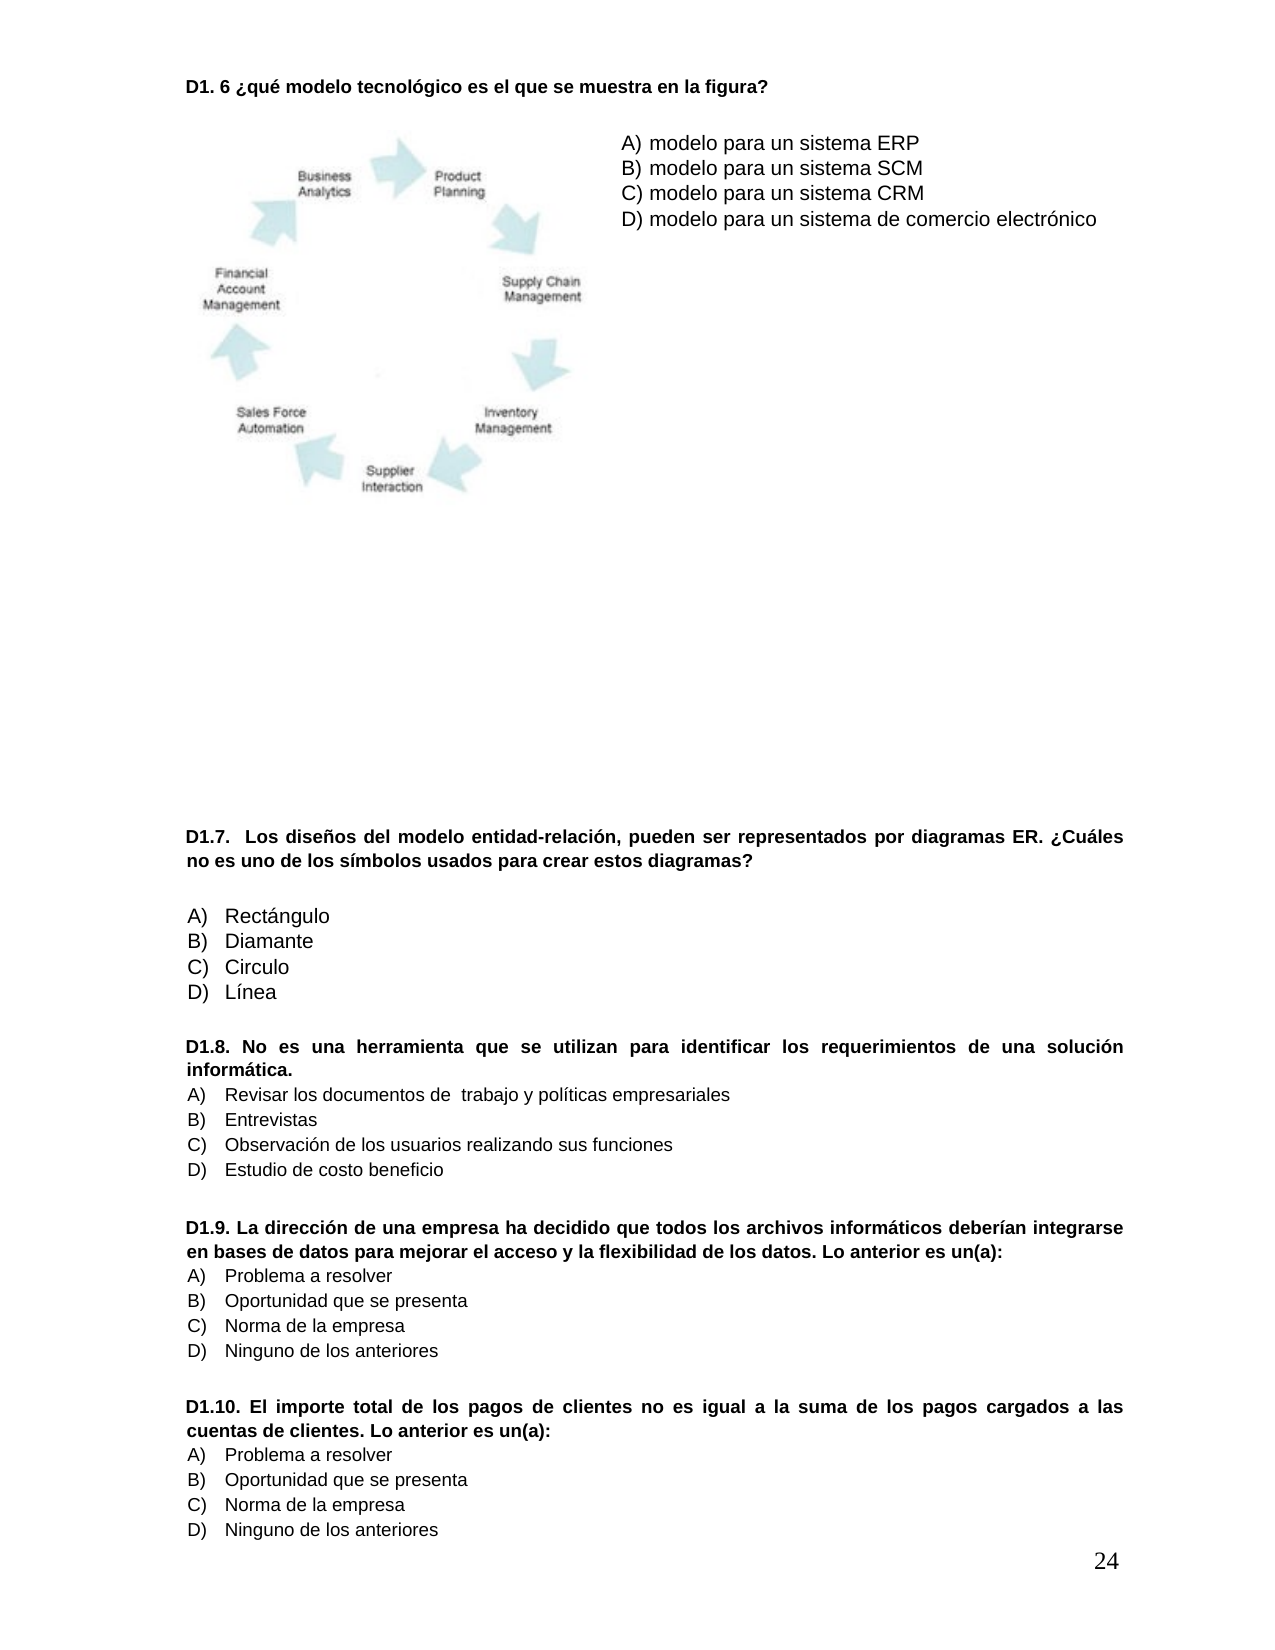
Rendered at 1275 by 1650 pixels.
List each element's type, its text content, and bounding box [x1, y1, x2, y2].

text D1. 6 ¿qué modelo tecnológico es el que se muestra en la figura? [185, 76, 1125, 98]
list Problema a resolver [187, 1265, 1125, 1286]
list Oportunidad que se presenta [187, 1469, 1125, 1490]
list Norma de la empresa [187, 1315, 1125, 1337]
list Oportunidad que se presenta [187, 1290, 1125, 1311]
list Rectángulo [187, 904, 1125, 928]
text D1.9. La dirección de una empresa ha decidido que todos los archivos informáticos deberían integrarse en bases de datos para mejorar el acceso y la flexibilidad de los datos. Lo anterior es un(a): [185, 1217, 1125, 1262]
list Diamante [187, 929, 1125, 953]
list Estudio de costo beneficio [187, 1159, 1125, 1181]
list Norma de la empresa [187, 1494, 1125, 1516]
picture [187, 130, 603, 519]
list Problema a resolver [187, 1443, 1125, 1465]
text D1.7. Los diseños del modelo entidad-relación, pueden ser representados por diagramas ER. ¿Cuáles no es uno de los símbolos usados para crear estos diagramas? [185, 826, 1125, 871]
list Circulo [187, 954, 1125, 978]
list modelo para un sistema ERP [603, 130, 1125, 154]
list Ninguno de los anteriores [187, 1519, 1125, 1541]
list modelo para un sistema CRM [603, 181, 1125, 205]
text D1.8. No es una herramienta que se utilizan para identificar los requerimientos de una solución informática. [185, 1036, 1125, 1081]
list Observación de los usuarios realizando sus funciones [187, 1134, 1125, 1155]
list Entrevistas [187, 1109, 1125, 1130]
list modelo para un sistema SCM [603, 156, 1125, 180]
list Línea [187, 980, 1125, 1004]
list modelo para un sistema de comercio electrónico [603, 207, 1125, 231]
text D1.10. El importe total de los pagos de clientes no es igual a la suma de los pagos cargados a las cuentas de clientes. Lo anterior es un(a): [185, 1396, 1125, 1441]
list Ninguno de los anteriores [187, 1340, 1125, 1362]
list Revisar los documentos de trabajo y políticas empresariales [187, 1083, 1125, 1105]
